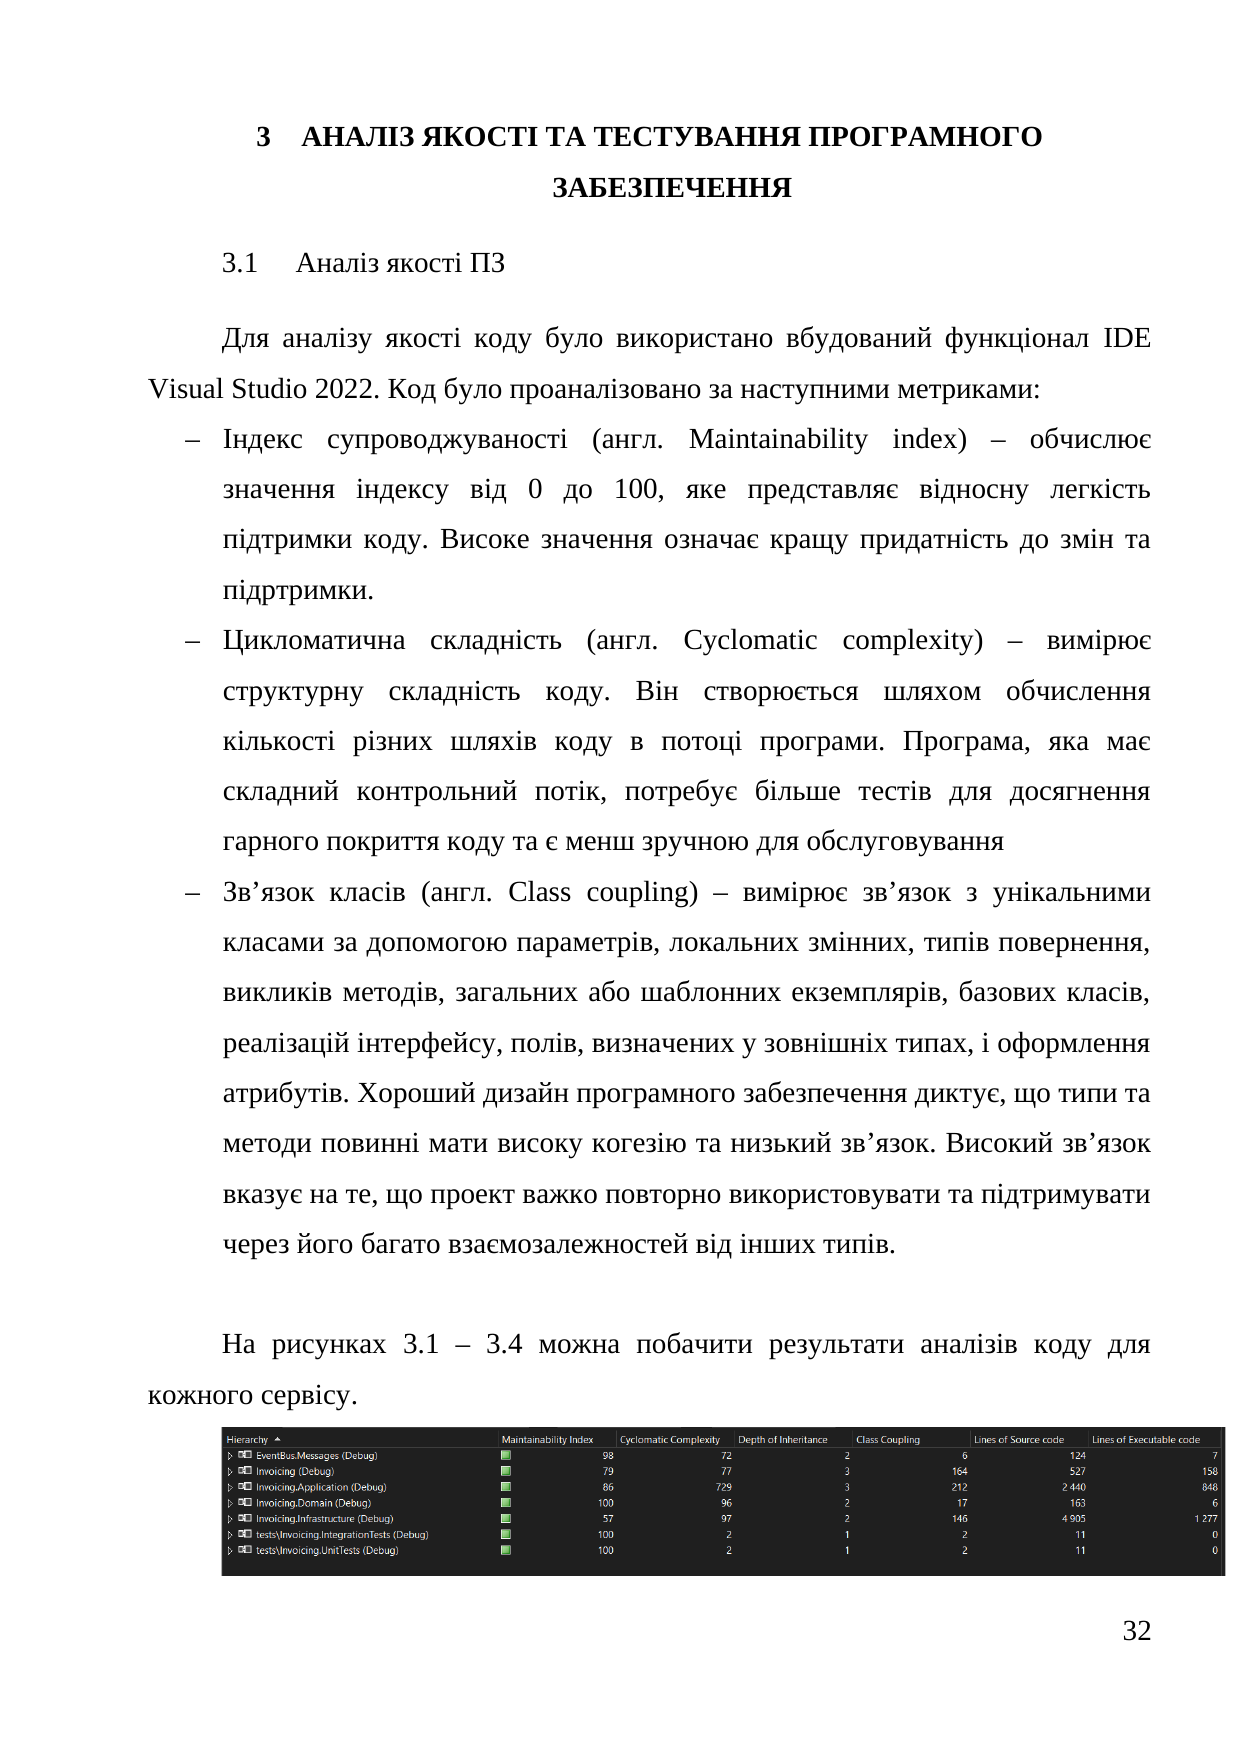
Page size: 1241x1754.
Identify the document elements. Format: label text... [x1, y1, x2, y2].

text Для аналізу якості коду було використано вбудований функціонал IDE Visual Studio 2022. Код було проаналізовано за наступними метриками: [148, 320, 1152, 404]
picture [221, 1427, 1226, 1576]
subtitle АНАЛІЗ ЯКОСТІ ТА ТЕСТУВАННЯ ПРОГРАМНОГО ЗАБЕЗПЕЧЕННЯ [148, 119, 1152, 203]
text На рисунках 3.1 – 3.4 можна побачити результати аналізів коду для кожного сервісу. [148, 1327, 1152, 1411]
subtitle Аналіз якості ПЗ [222, 245, 1152, 279]
list Індекс супроводжуваності (англ. Maintainability index) – обчислює значення індексу від 0 до 100, яке представляє відносну легкість підтримки коду. Високе значення означає кращу придатність до змін та підртримки. [185, 421, 1152, 606]
list Цикломатична складність (англ. Cyclomatic complexity) – вимірює структурну складність коду. Він створюється шляхом обчислення кількості різних шляхів коду в потоці програми. Програма, яка має складний контрольний потік, потребує більше тестів для досягнення гарного покриття коду та є менш зручною для обслуговування [185, 622, 1152, 857]
list Зв’язок класів (англ. Class coupling) – вимірює зв’язок з унікальними класами за допомогою параметрів, локальних змінних, типів повернення, викликів методів, загальних або шаблонних екземплярів, базових класів, реалізацій інтерфейсу, полів, визначених у зовнішніх типах, і оформлення атрибутів. Хороший дизайн програмного забезпечення диктує, що типи та методи повинні мати високу когезію та низький зв’язок. Високий зв’язок вказує на те, що проект важко повторно використовувати та підтримувати через його багато взаємозалежностей від інших типів. [185, 874, 1152, 1259]
